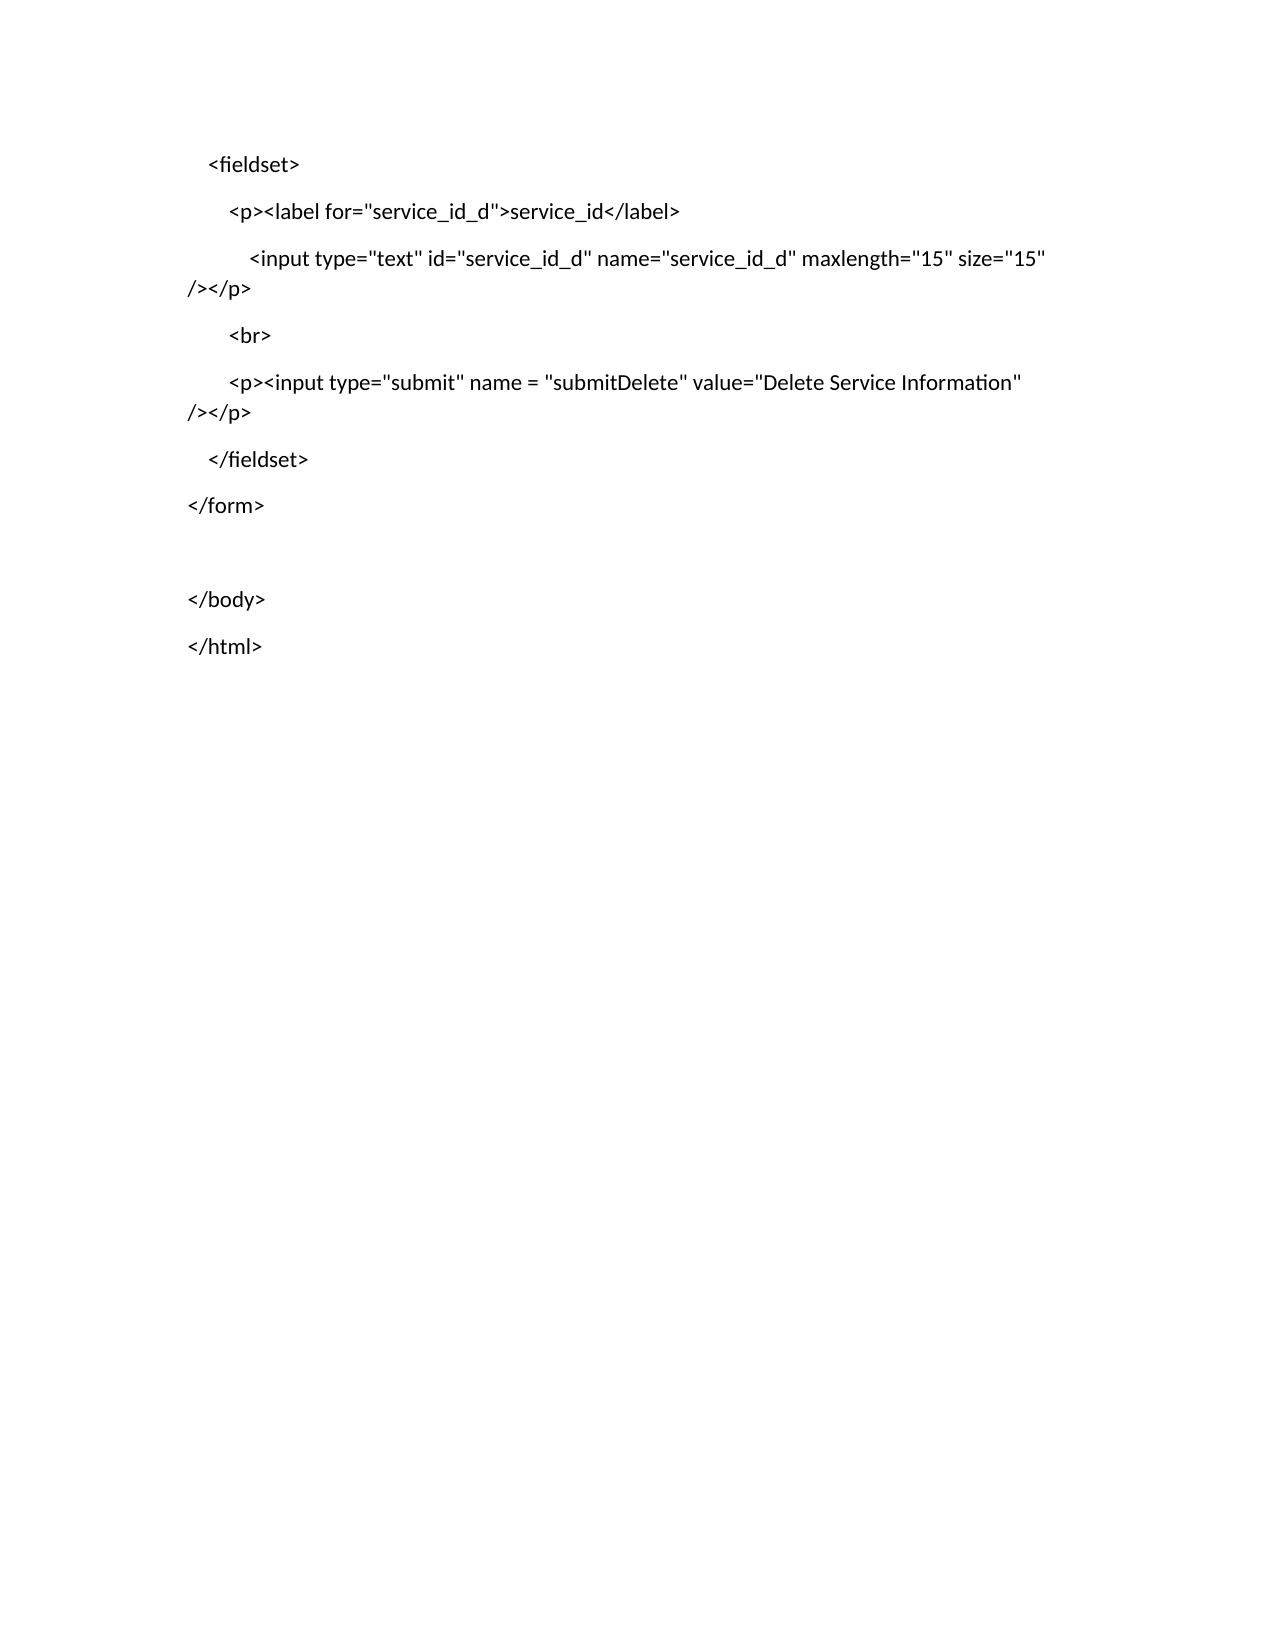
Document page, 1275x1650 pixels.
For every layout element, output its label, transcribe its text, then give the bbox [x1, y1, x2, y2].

text <fieldset> [187, 150, 1087, 178]
text </html> [187, 632, 1087, 660]
text </fieldset> [187, 445, 1087, 473]
text <input type="text" id="service_id_d" name="service_id_d" maxlength="15" size="15" /></p> [187, 244, 1087, 302]
text </form> [187, 492, 1087, 520]
text <p><label for="service_id_d">service_id</label> [187, 197, 1087, 225]
text <p><input type="submit" name = "submitDelete" value="Delete Service Information" /></p> [187, 368, 1087, 426]
text </body> [187, 585, 1087, 613]
text <br> [187, 321, 1087, 349]
